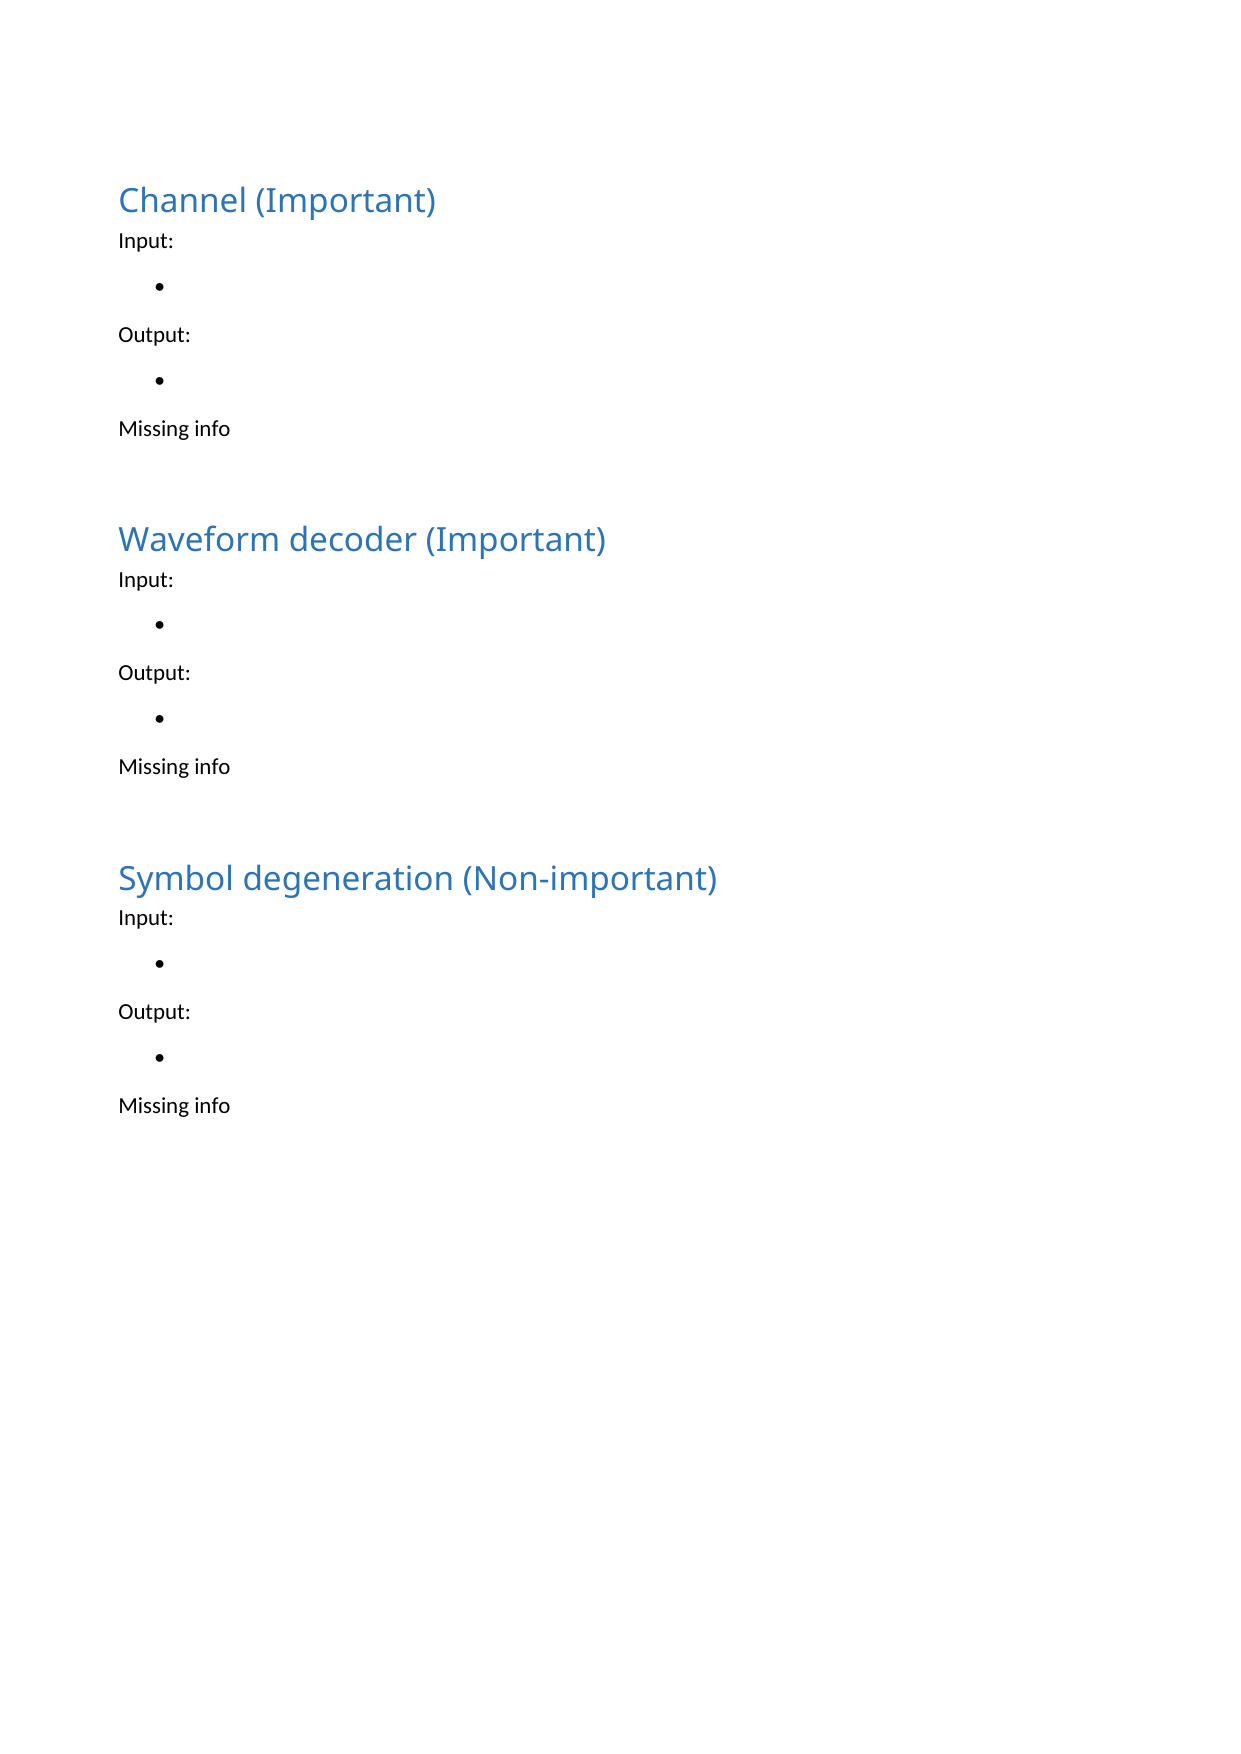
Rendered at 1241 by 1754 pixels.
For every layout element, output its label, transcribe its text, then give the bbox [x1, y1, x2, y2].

text Input: [118, 565, 1122, 593]
text Input: [118, 903, 1122, 931]
text Missing info [118, 1091, 1122, 1119]
text Missing info [118, 414, 1122, 442]
subtitle Symbol degeneration (Non-important) [118, 854, 1122, 900]
text Missing info [118, 752, 1122, 780]
subtitle Waveform decoder (Important) [118, 516, 1122, 561]
text Output: [118, 320, 1122, 348]
text Output: [118, 997, 1122, 1025]
subtitle Channel (Important) [118, 177, 1122, 223]
text Output: [118, 658, 1122, 686]
text Input: [118, 226, 1122, 254]
